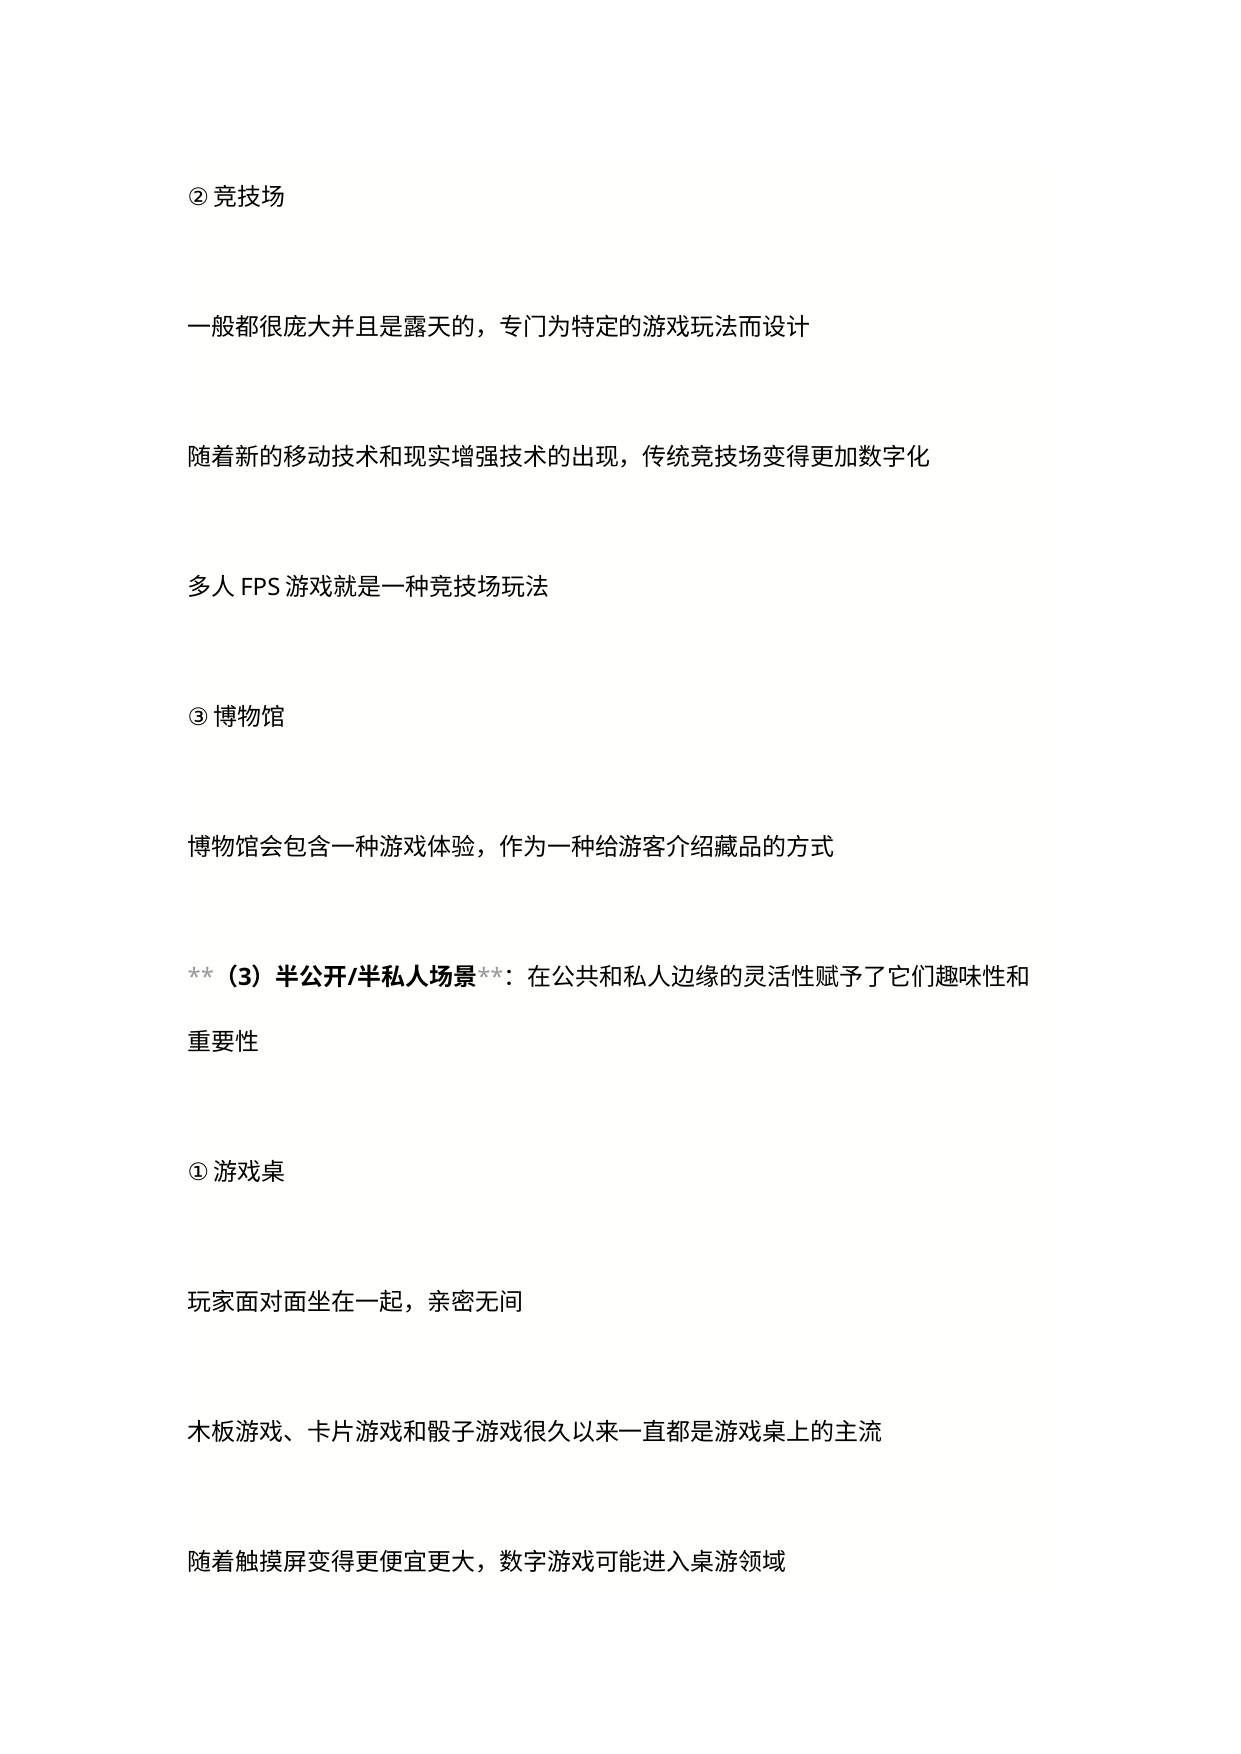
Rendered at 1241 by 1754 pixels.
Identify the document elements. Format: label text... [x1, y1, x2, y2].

text 玩家面对面坐在一起，亲密无间 [187, 1267, 1053, 1332]
text ③博物馆 [187, 682, 1053, 747]
text 木板游戏、卡片游戏和骰子游戏很久以来一直都是游戏桌上的主流 [187, 1397, 1053, 1462]
text **（3）半公开/半私人场景**：在公共和私人边缘的灵活性赋予了它们趣味性和重要性 [187, 942, 1053, 1072]
text ①游戏桌 [187, 1137, 1053, 1202]
text 一般都很庞大并且是露天的，专门为特定的游戏玩法而设计 [187, 292, 1053, 357]
text ②竞技场 [187, 162, 1053, 227]
text 多人FPS游戏就是一种竞技场玩法 [187, 552, 1053, 617]
text 博物馆会包含一种游戏体验，作为一种给游客介绍藏品的方式 [187, 812, 1053, 877]
text 随着触摸屏变得更便宜更大，数字游戏可能进入桌游领域 [187, 1527, 1053, 1592]
text 随着新的移动技术和现实增强技术的出现，传统竞技场变得更加数字化 [187, 422, 1053, 487]
